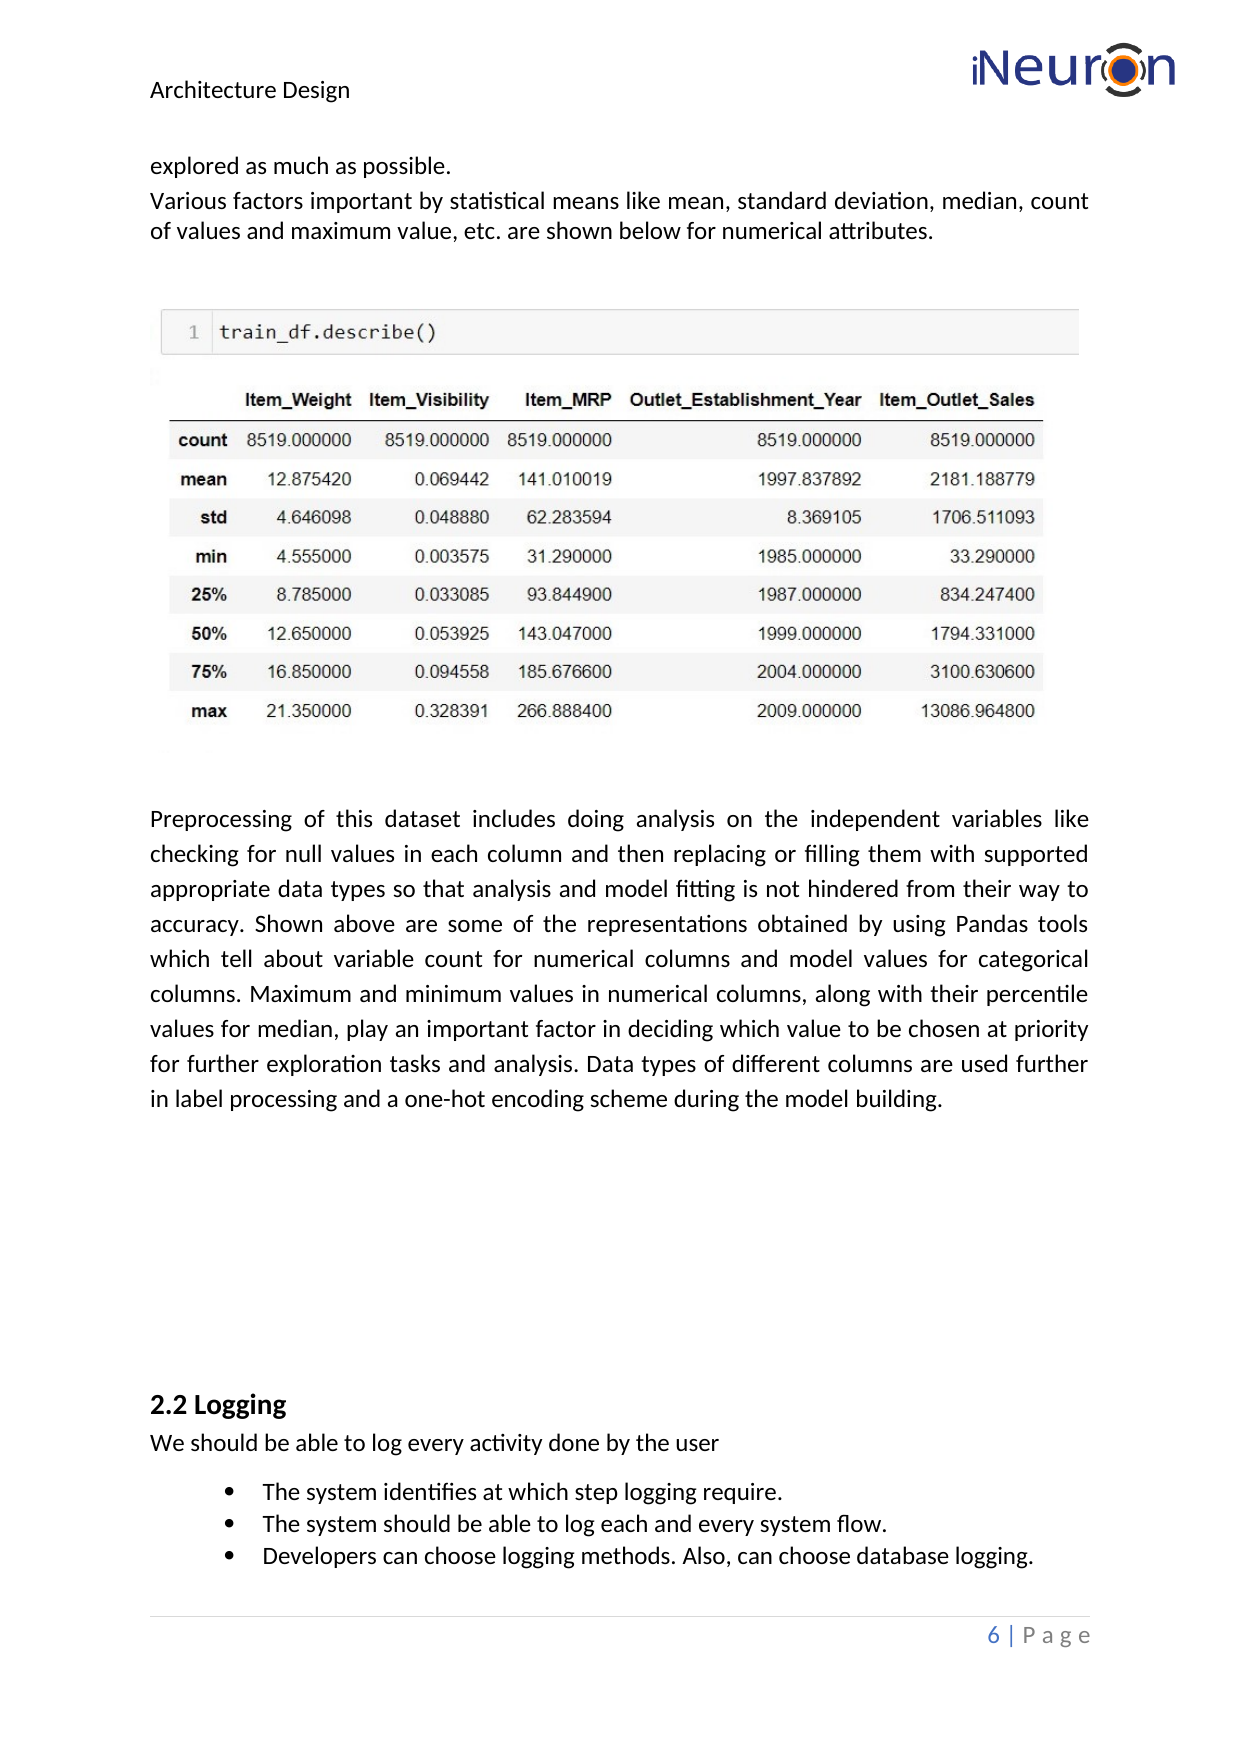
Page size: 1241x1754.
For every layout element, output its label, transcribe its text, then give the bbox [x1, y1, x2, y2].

text 2.2 Logging [150, 1386, 1090, 1422]
text Preprocessing of this dataset includes doing analysis on the independent variables like checking for null values in each column and then replacing or filling them with supported appropriate data types so that analysis and model fitting is not hindered from their way to accuracy. Shown above are some of the representations obtained by using Pandas tools which tell about variable count for numerical columns and model values for categorical columns. Maximum and minimum values in numerical columns, along with their percentile values for median, play an important factor in deciding which value to be chosen at priority for further exploration tasks and analysis. Data types of different columns are used further in label processing and a one-hot encoding scheme during the model building. [150, 804, 1090, 1114]
picture [150, 308, 1079, 753]
list Developers can choose logging methods. Also, can choose database logging. [225, 1540, 1090, 1570]
text We should be able to log every activity done by the user [150, 1427, 1090, 1458]
picture [972, 42, 1175, 97]
list The system should be able to log each and every system flow. [225, 1508, 1090, 1538]
list The system identifies at which step logging require. [225, 1476, 1090, 1506]
text Various factors important by statistical means like mean, standard deviation, median, count of values and maximum value, etc. are shown below for numerical attributes. [150, 185, 1090, 246]
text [150, 150, 1090, 181]
